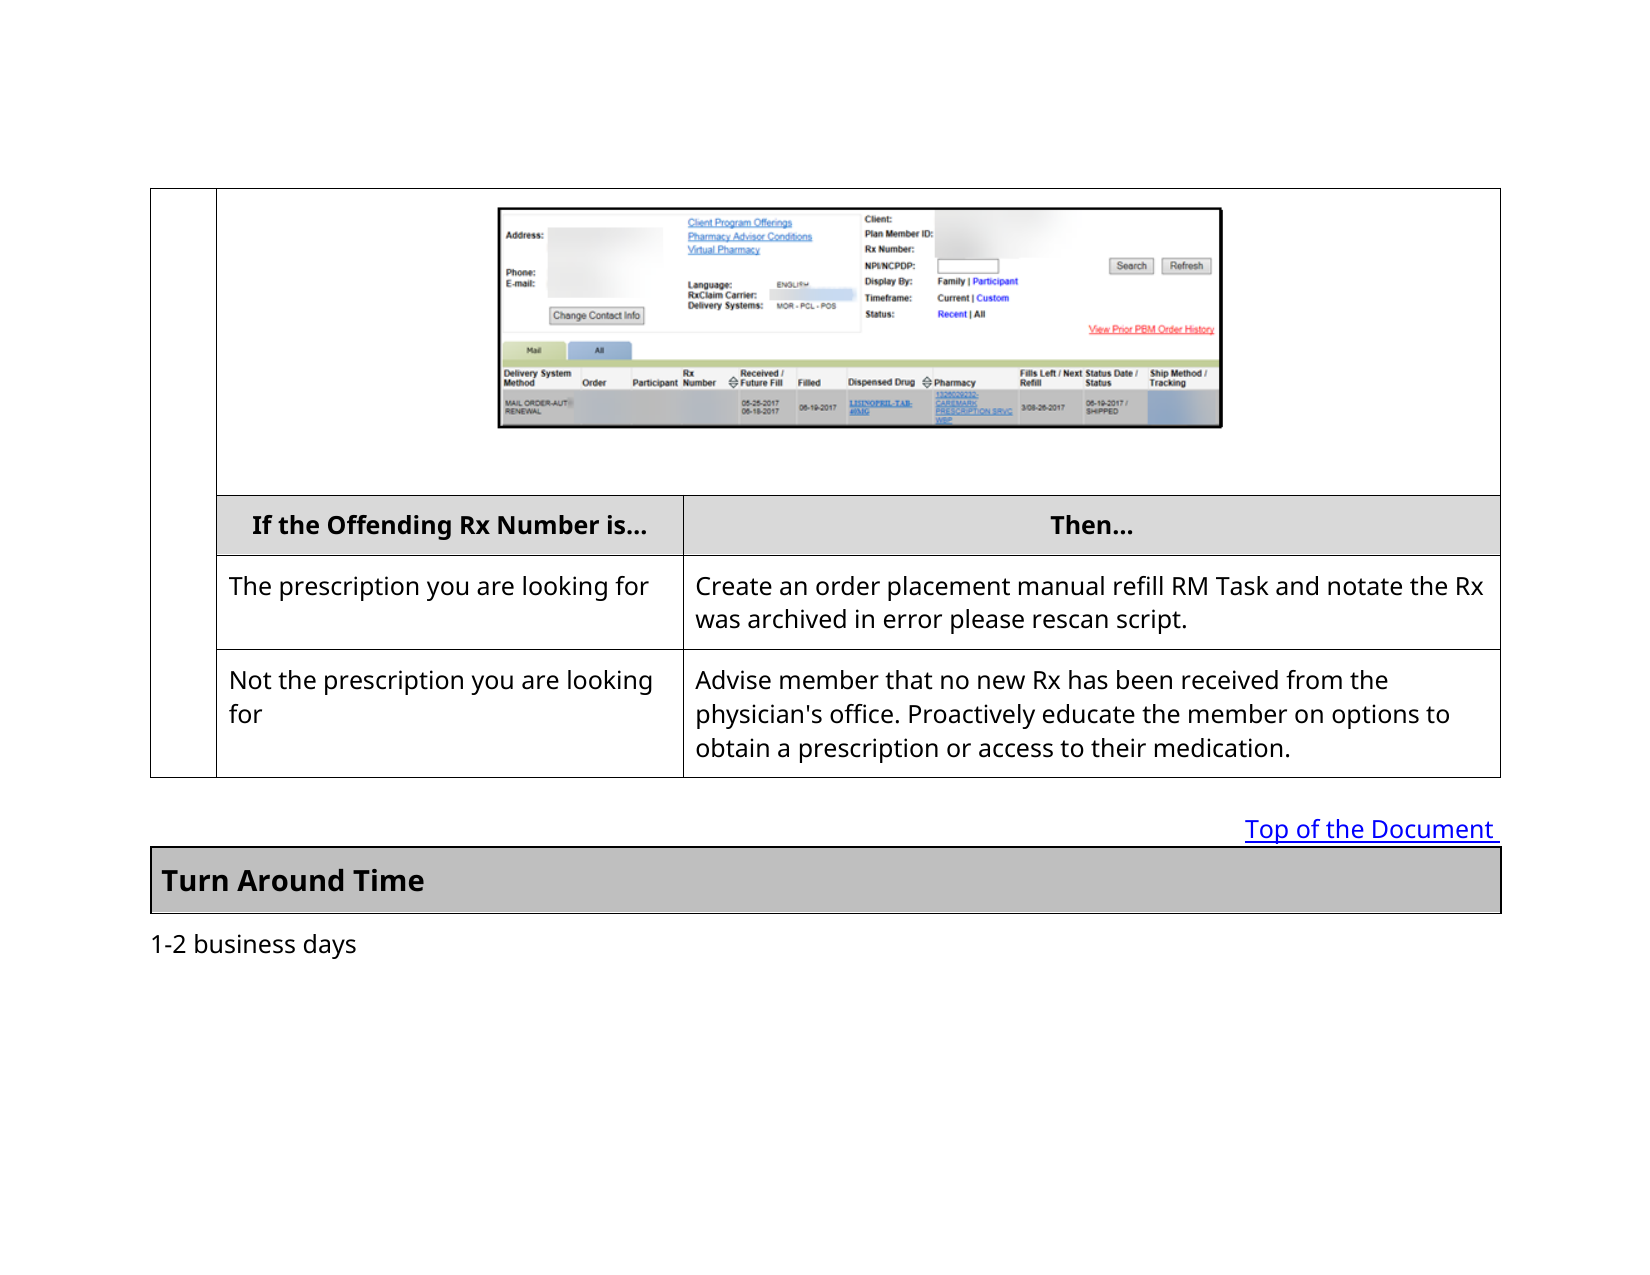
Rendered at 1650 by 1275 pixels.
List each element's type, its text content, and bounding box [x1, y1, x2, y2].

text 1-2 business days [150, 926, 1500, 961]
table_header Turn Around Time [152, 848, 1500, 912]
table_cell 4 [151, 189, 216, 777]
table_cell The prescription you are looking for [217, 556, 683, 649]
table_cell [217, 189, 1500, 494]
table_cell Then… [684, 496, 1500, 554]
table_cell Not the prescription you are looking for [217, 650, 683, 777]
picture [489, 201, 1228, 436]
text Top of the Document [150, 812, 1500, 846]
table_cell Create an order placement manual refill RM Task and notate the Rx was archived in error please rescan script. [684, 556, 1500, 649]
table_cell If the Offending Rx Number is… [217, 496, 683, 554]
table_cell Advise member that no new Rx has been received from the physician's office. Proactively educate the member on options to obtain a prescription or access to their medication. [684, 650, 1500, 777]
